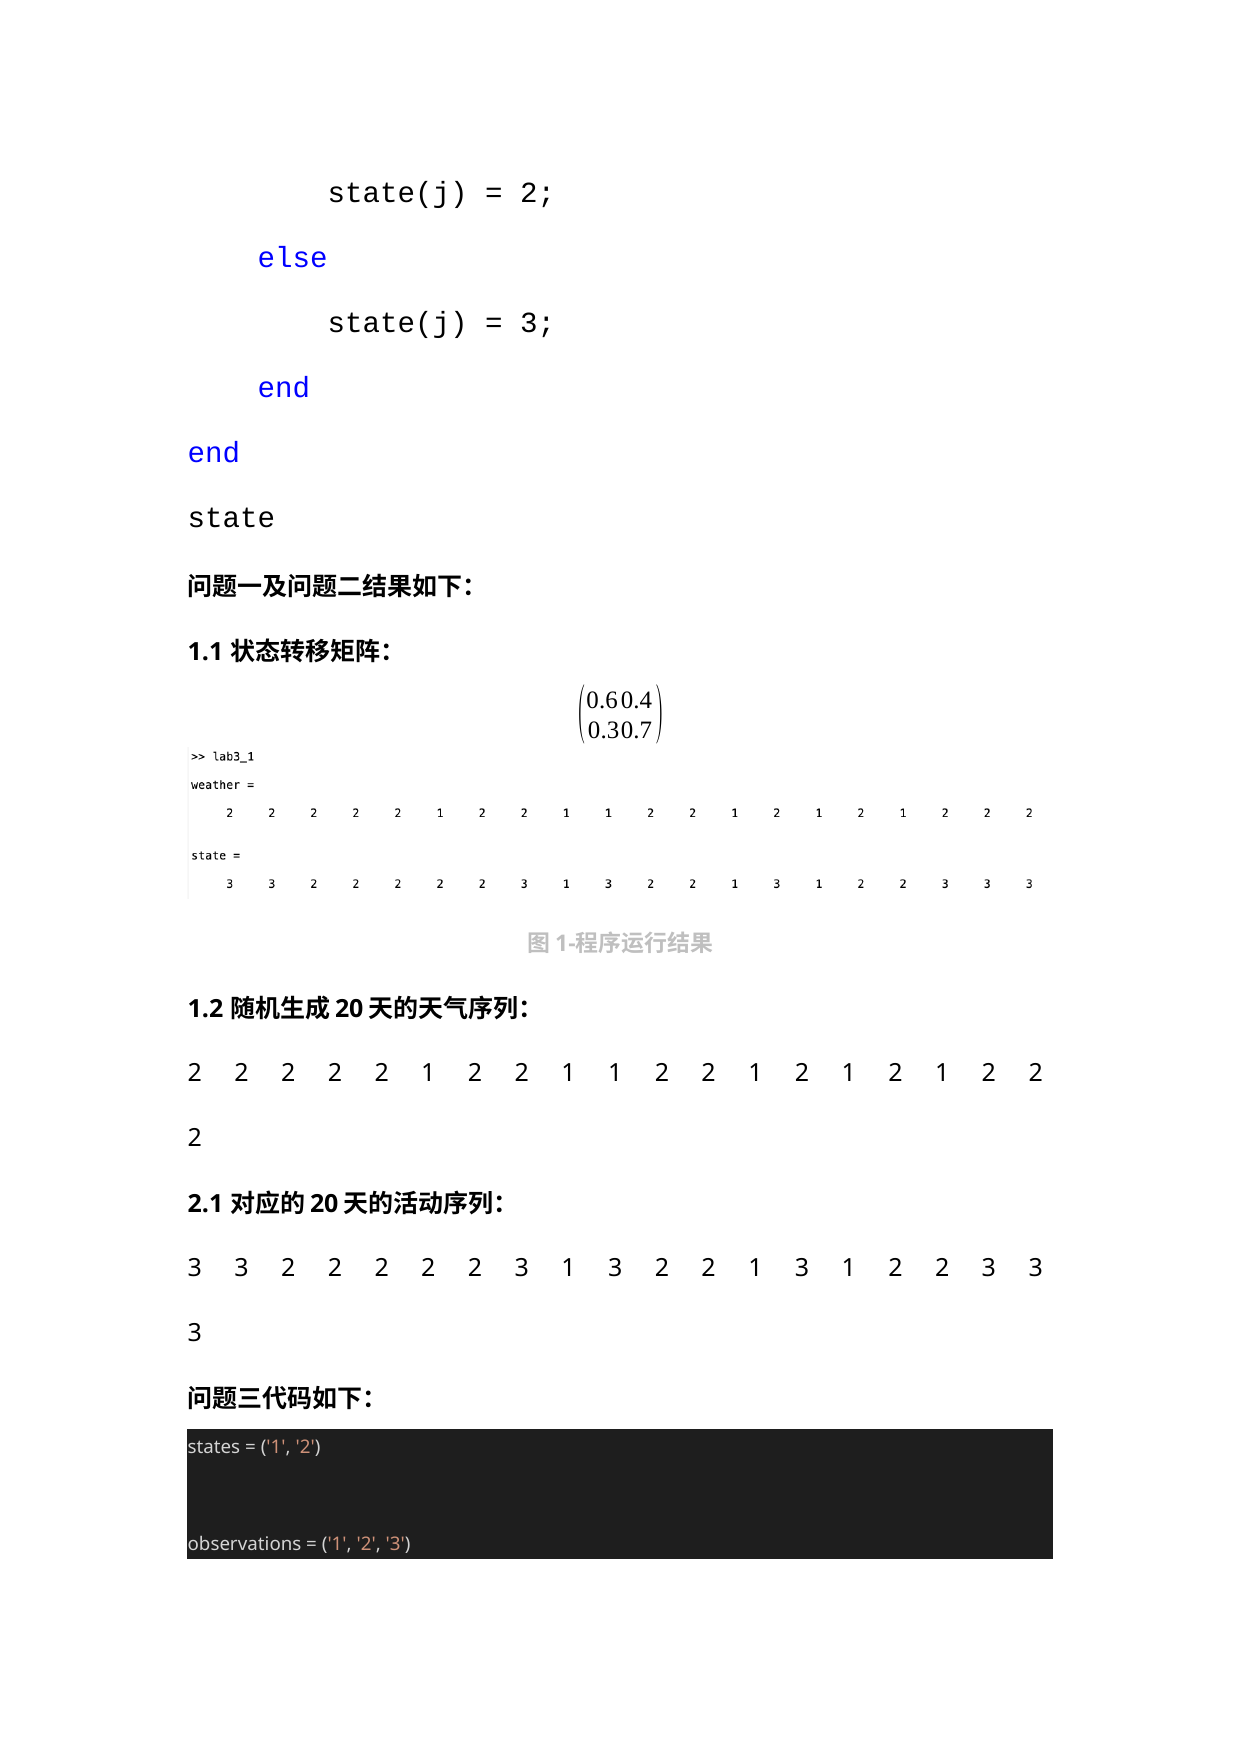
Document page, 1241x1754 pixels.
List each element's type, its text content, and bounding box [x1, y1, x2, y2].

text state [187, 487, 1053, 552]
text 1.2 随机生成20天的天气序列： [187, 974, 1053, 1039]
text observations = ('1', '2', '3') [187, 1527, 1053, 1559]
text end [187, 357, 1053, 422]
text 2.1 对应的20天的活动序列： [187, 1169, 1053, 1234]
text else [187, 227, 1053, 292]
text state(j) = 3; [187, 292, 1053, 357]
text end [187, 422, 1053, 487]
text state(j) = 2; [187, 162, 1053, 227]
text 2 2 2 2 2 1 2 2 1 1 2 2 1 2 1 2 1 2 2 2 [187, 1039, 1053, 1169]
text 问题一及问题二结果如下： [187, 552, 1053, 617]
text ﻿states = ('1', '2') [187, 1429, 1053, 1462]
picture [187, 747, 1053, 899]
text 1.1 状态转移矩阵： [187, 617, 1053, 682]
text 图1-程序运行结果 [187, 909, 1053, 974]
text 3 3 2 2 2 2 2 3 1 3 2 2 1 3 1 2 2 3 3 3 [187, 1234, 1053, 1364]
text 问题三代码如下： [187, 1364, 1053, 1429]
